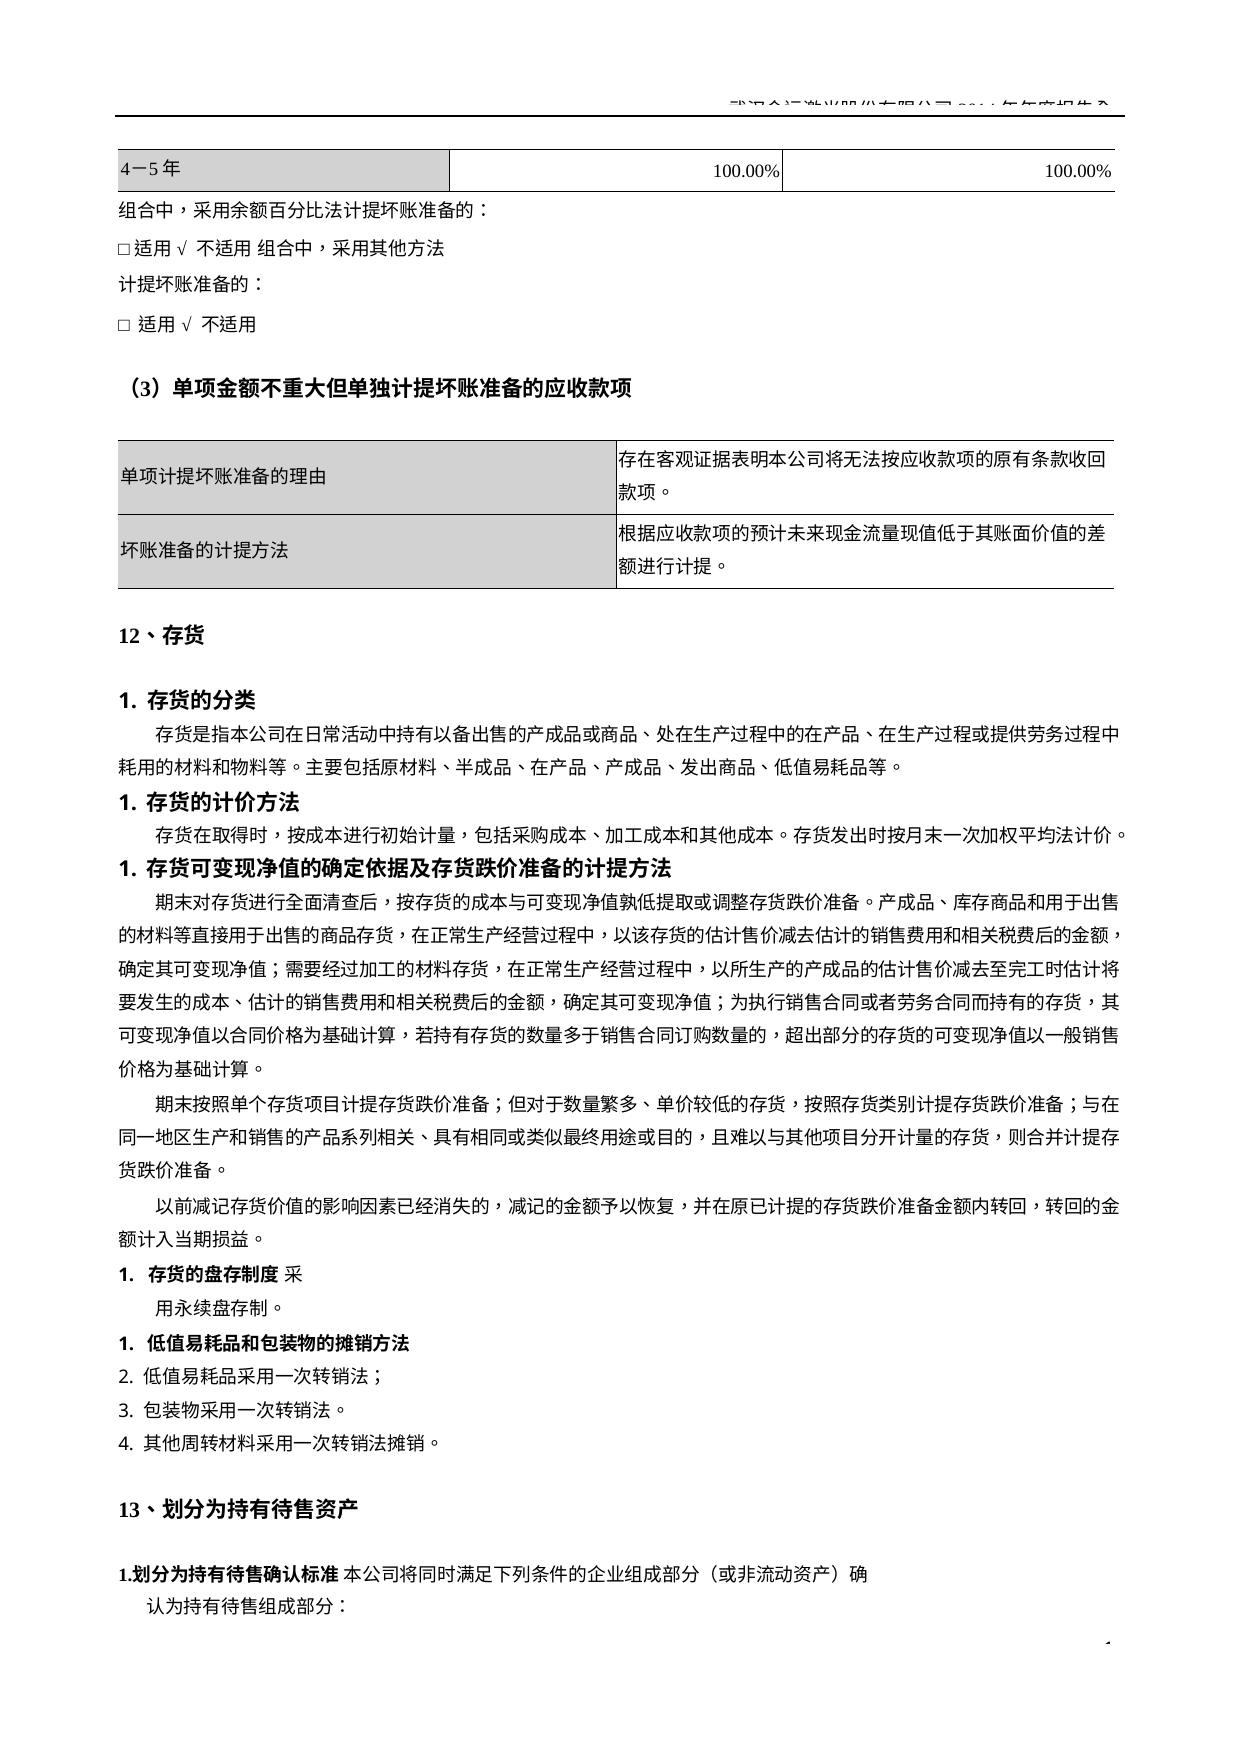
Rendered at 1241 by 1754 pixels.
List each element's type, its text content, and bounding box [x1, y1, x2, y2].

subtitle 1. 低值易耗品和包装物的摊销方法 [118, 1330, 601, 1356]
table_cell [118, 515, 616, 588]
text 1. 存货的盘存制度 采用永续盘存制。 [118, 1262, 308, 1321]
text 以前减记存货价值的影响因素已经消失的，减记的金额予以恢复，并在原已计提的存货跌价准备金额内转回，转回的金 额计入当期损益。 [118, 1193, 1133, 1252]
subtitle 1. 存货的计价方法 [118, 788, 601, 816]
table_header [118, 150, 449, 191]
subtitle 12、存货 [118, 620, 601, 650]
subtitle （3）单项金额不重大但单独计提坏账准备的应收款项 [118, 373, 1133, 403]
text 1.划分为持有待售确认标准 本公司将同时满足下列条件的企业组成部分（或非流动资产）确认为持有待售组成部分： [118, 1562, 879, 1619]
subtitle 1. 存货可变现净值的确定依据及存货跌价准备的计提方法 [118, 853, 1133, 883]
text 组合中，采用余额百分比法计提坏账准备的： [118, 197, 601, 223]
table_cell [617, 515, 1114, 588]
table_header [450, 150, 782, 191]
text 2. 低值易耗品采用一次转销法； [118, 1364, 601, 1389]
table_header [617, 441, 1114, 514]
text 存货在取得时，按成本进行初始计量，包括采购成本、加工成本和其他成本。存货发出时按月末一次加权平均法计价。 [156, 822, 1142, 847]
text □ 适用 √ 不适用 组合中，采用其他方法计提坏账准备的： [118, 235, 458, 296]
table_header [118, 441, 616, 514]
text 期末对存货进行全面清查后，按存货的成本与可变现净值孰低提取或调整存货跌价准备。产成品、库存商品和用于出售 的材料等直接用于出售的商品存货，在正常生产经营过程中，以该存货的估计售价减去估计的销售费用和相关税费后的金额， 确定其可变现净值；需要经过加工的材料存货，在正常生产经营过程中，以所生产的产成品的估计售价减去至完工时估计将 要发生的成本、估计的销售费用和相关税费后的金额，确定其可变现净值；为执行销售合同或者劳务合同而持有的存货，其 可变现净值以合同价格为基础计算，若持有存货的数量多于销售合同订购数量的，超出部分的存货的可变现净值以一般销售 价格为基础计算。 [118, 889, 1133, 1081]
subtitle 13、划分为持有待售资产 [118, 1494, 601, 1524]
text 期末按照单个存货项目计提存货跌价准备；但对于数量繁多、单价较低的存货，按照存货类别计提存货跌价准备；与在 同一地区生产和销售的产品系列相关、具有相同或类似最终用途或目的，且难以与其他项目分开计量的存货，则合并计提存 货跌价准备。 [118, 1091, 1122, 1183]
subtitle 1. 存货的分类 [118, 685, 601, 714]
text 4. 其他周转材料采用一次转销法摊销。 [118, 1431, 601, 1456]
text 3. 包装物采用一次转销法。 [118, 1397, 601, 1423]
text □ 适用 √ 不适用 [118, 311, 601, 337]
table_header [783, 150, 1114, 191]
text 存货是指本公司在日常活动中持有以备出售的产成品或商品、处在生产过程中的在产品、在生产过程或提供劳务过程中 耗用的材料和物料等。主要包括原材料、半成品、在产品、产成品、发出商品、低值易耗品等。 [118, 721, 1133, 780]
